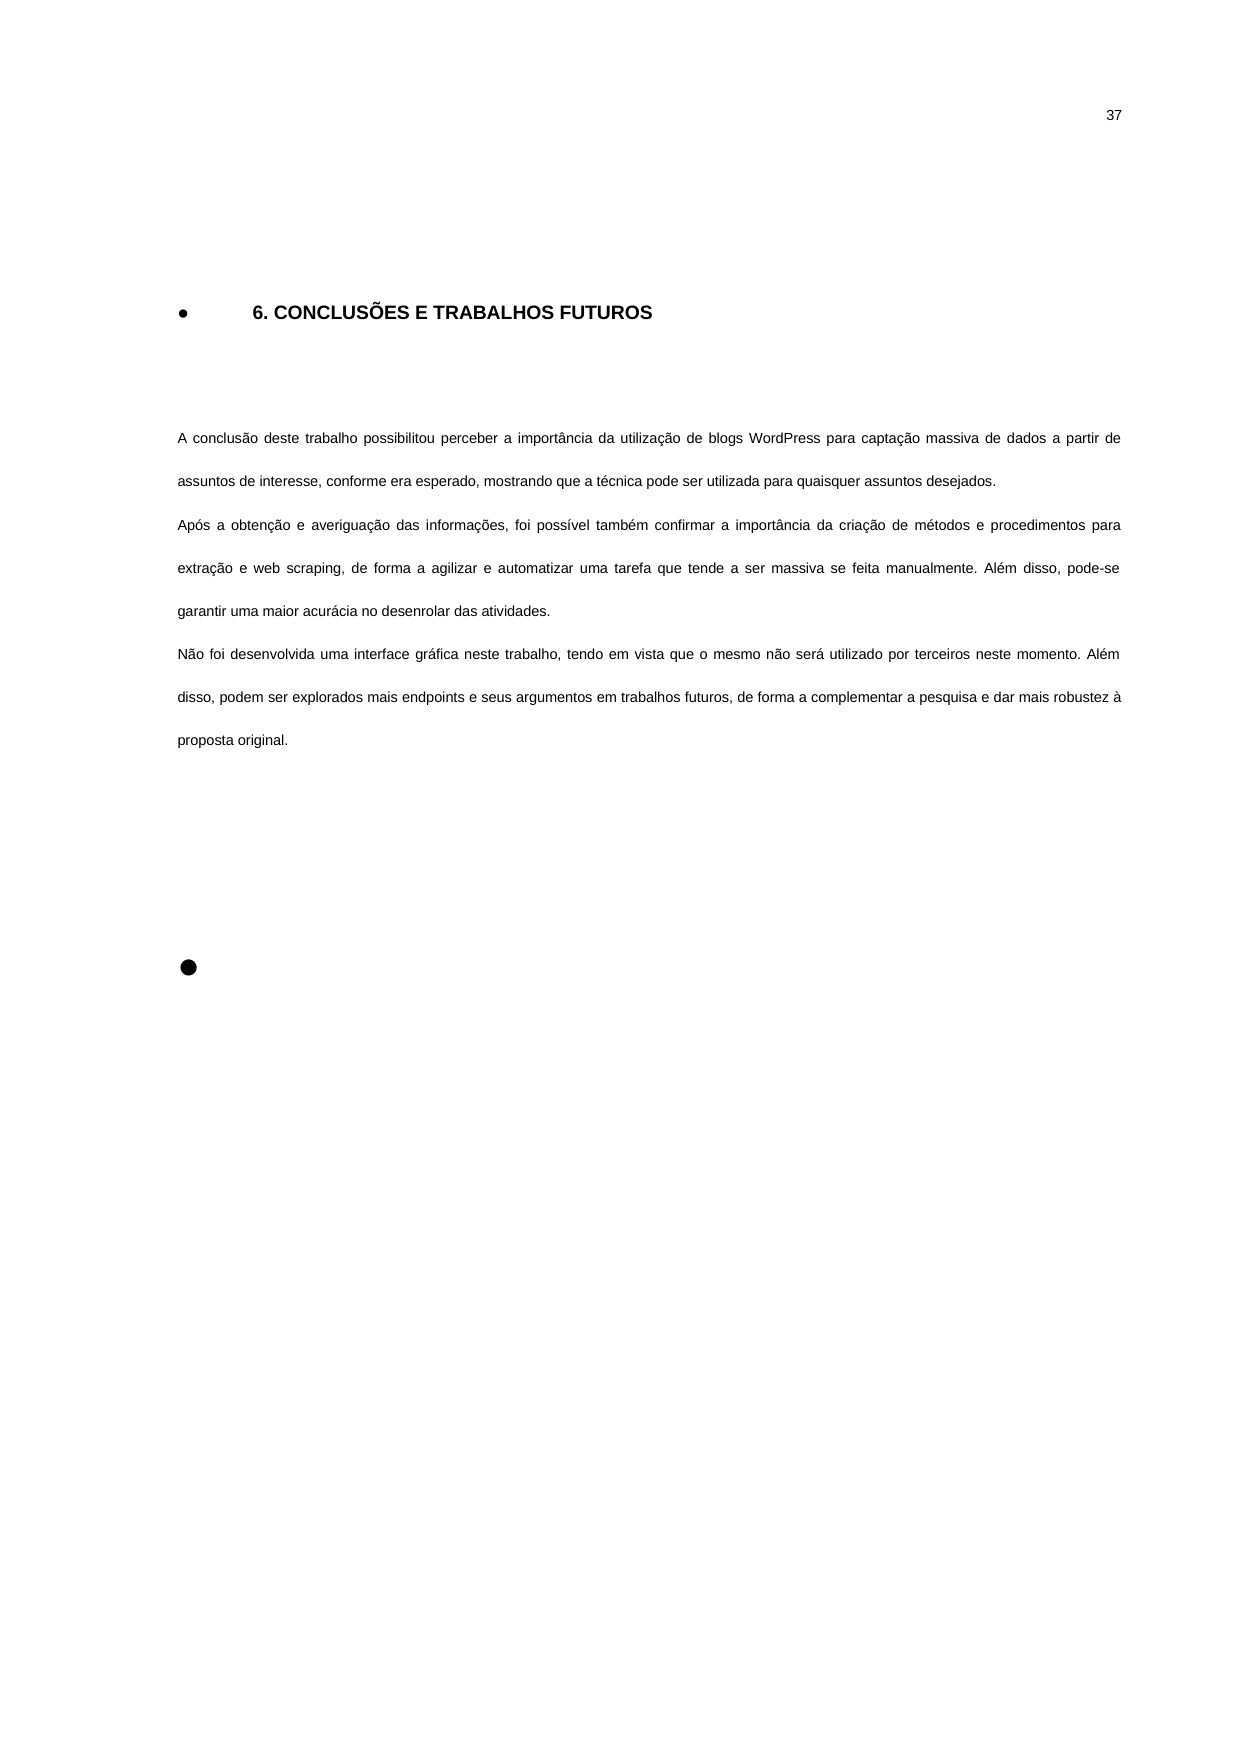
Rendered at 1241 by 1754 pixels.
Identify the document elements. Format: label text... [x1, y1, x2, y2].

text A conclusão deste trabalho possibilitou perceber a importância da utilização de blogs WordPress para captação massiva de dados a partir de assuntos de interesse, conforme era esperado, mostrando que a técnica pode ser utilizada para quaisquer assuntos desejados. [177, 418, 1122, 490]
text Após a obtenção e averiguação das informações, foi possível também confirmar a importância da criação de métodos e procedimentos para extração e web scraping, de forma a agilizar e automatizar uma tarefa que tende a ser massiva se feita manualmente. Além disso, pode-se garantir uma maior acurácia no desenrolar das atividades. [177, 504, 1122, 619]
subtitle 6. CONCLUSÕES E TRABALHOS FUTUROS [177, 286, 1122, 324]
text Não foi desenvolvida uma interface gráfica neste trabalho, tendo em vista que o mesmo não será utilizado por terceiros neste momento. Além disso, podem ser explorados mais endpoints e seus argumentos em trabalhos futuros, de forma a complementar a pesquisa e dar mais robustez à proposta original. [177, 634, 1122, 749]
